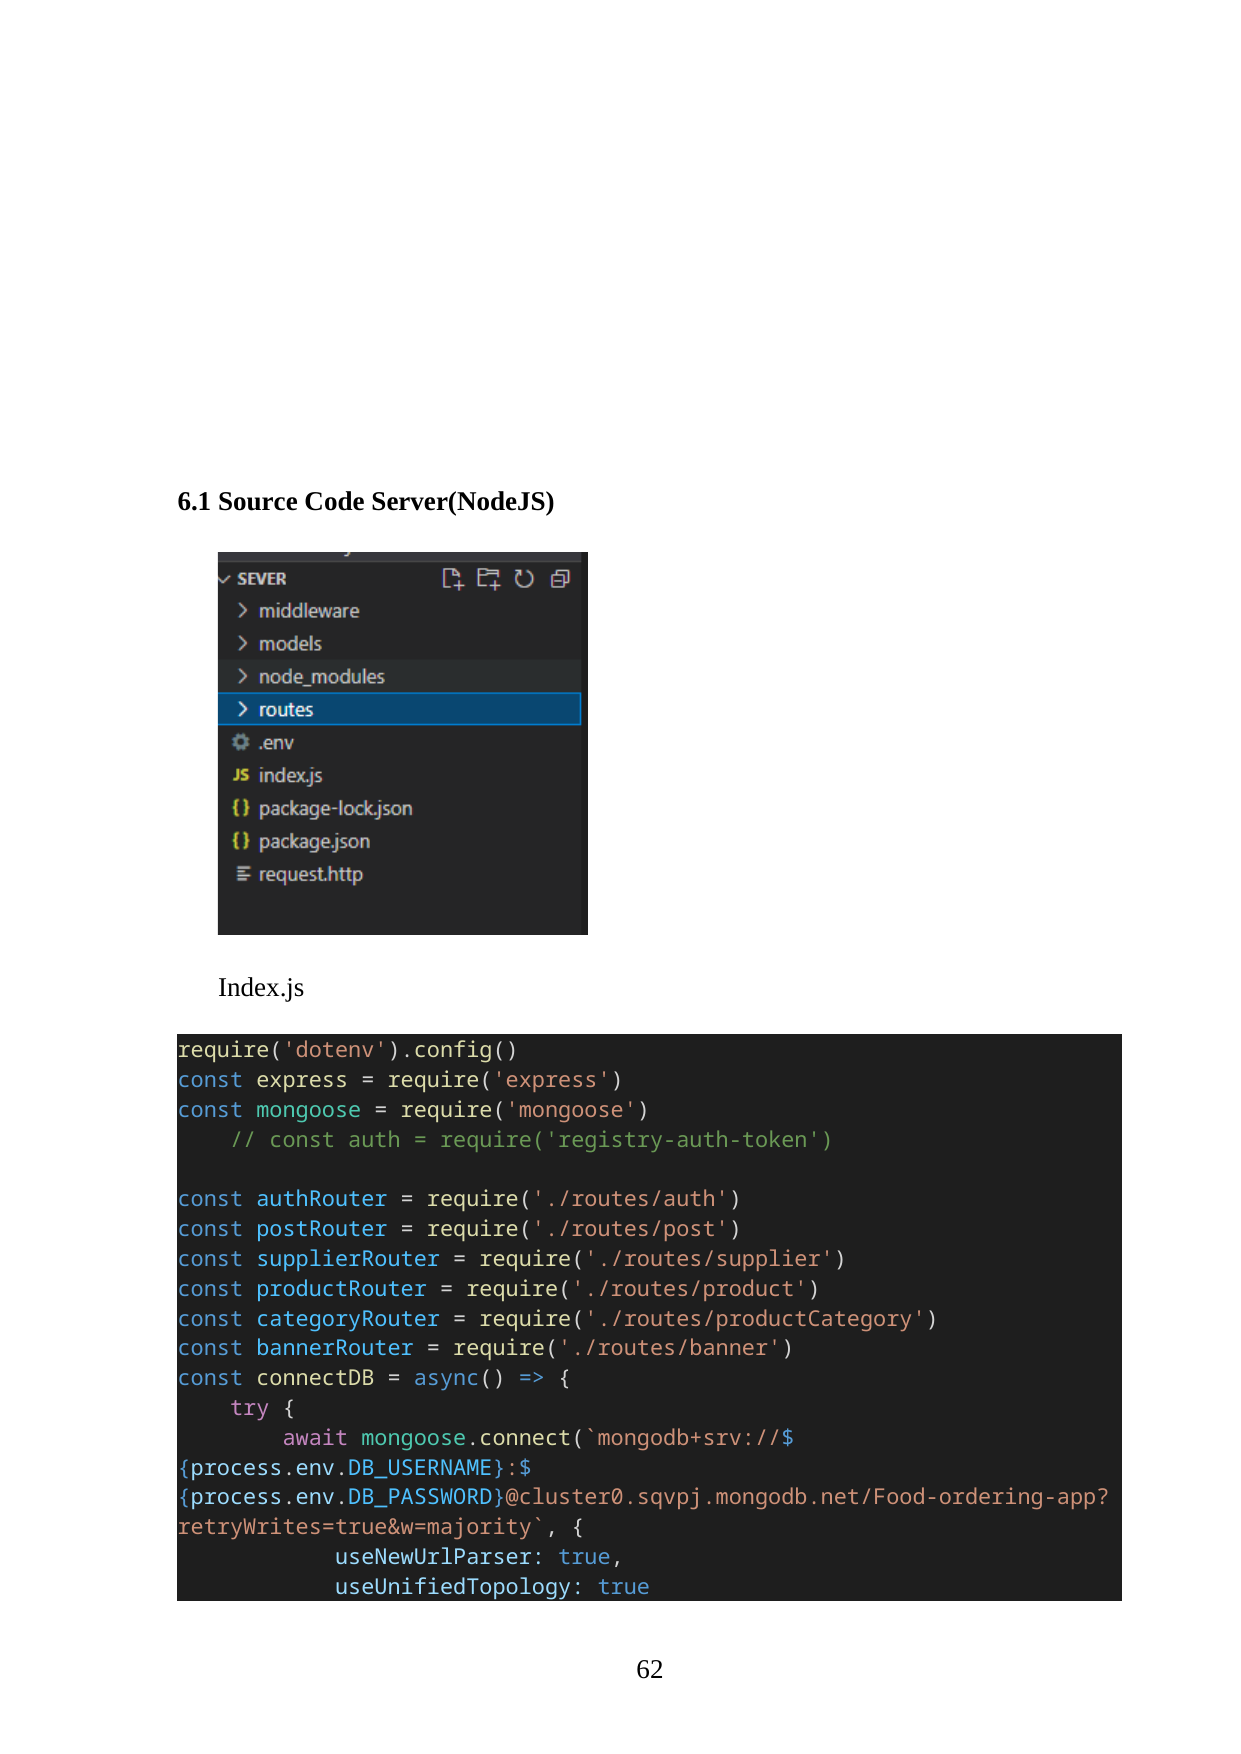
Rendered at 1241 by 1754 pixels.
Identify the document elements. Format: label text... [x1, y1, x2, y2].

text await mongoose.connect(`mongodb+srv://${process.env.DB_USERNAME}:${process.env.DB_PASSWORD}@cluster0.sqvpj.mongodb.net/Food-ordering-app?retryWrites=true&w=majority`, { [177, 1422, 1122, 1541]
text const supplierRouter = require('./routes/supplier') [177, 1243, 1122, 1273]
text const express = require('express') [177, 1064, 1122, 1094]
text useNewUrlParser: true, [177, 1541, 1122, 1571]
list Source Code Server(NodeJS) [177, 485, 1122, 516]
text const mongoose = require('mongoose') [177, 1094, 1122, 1124]
text const bannerRouter = require('./routes/banner') [177, 1332, 1122, 1362]
text // const auth = require('registry-auth-token') [177, 1124, 1122, 1154]
text const productRouter = require('./routes/product') [177, 1273, 1122, 1303]
text require('dotenv').config() [177, 1034, 1122, 1064]
text const authRouter = require('./routes/auth') [177, 1183, 1122, 1213]
picture [217, 552, 588, 935]
text try { [177, 1392, 1122, 1422]
text const connectDB = async() => { [177, 1362, 1122, 1392]
text useUnifiedTopology: true [177, 1571, 1122, 1601]
text Index.js [218, 971, 1122, 1002]
text const categoryRouter = require('./routes/productCategory') [177, 1303, 1122, 1332]
text const postRouter = require('./routes/post') [177, 1213, 1122, 1243]
